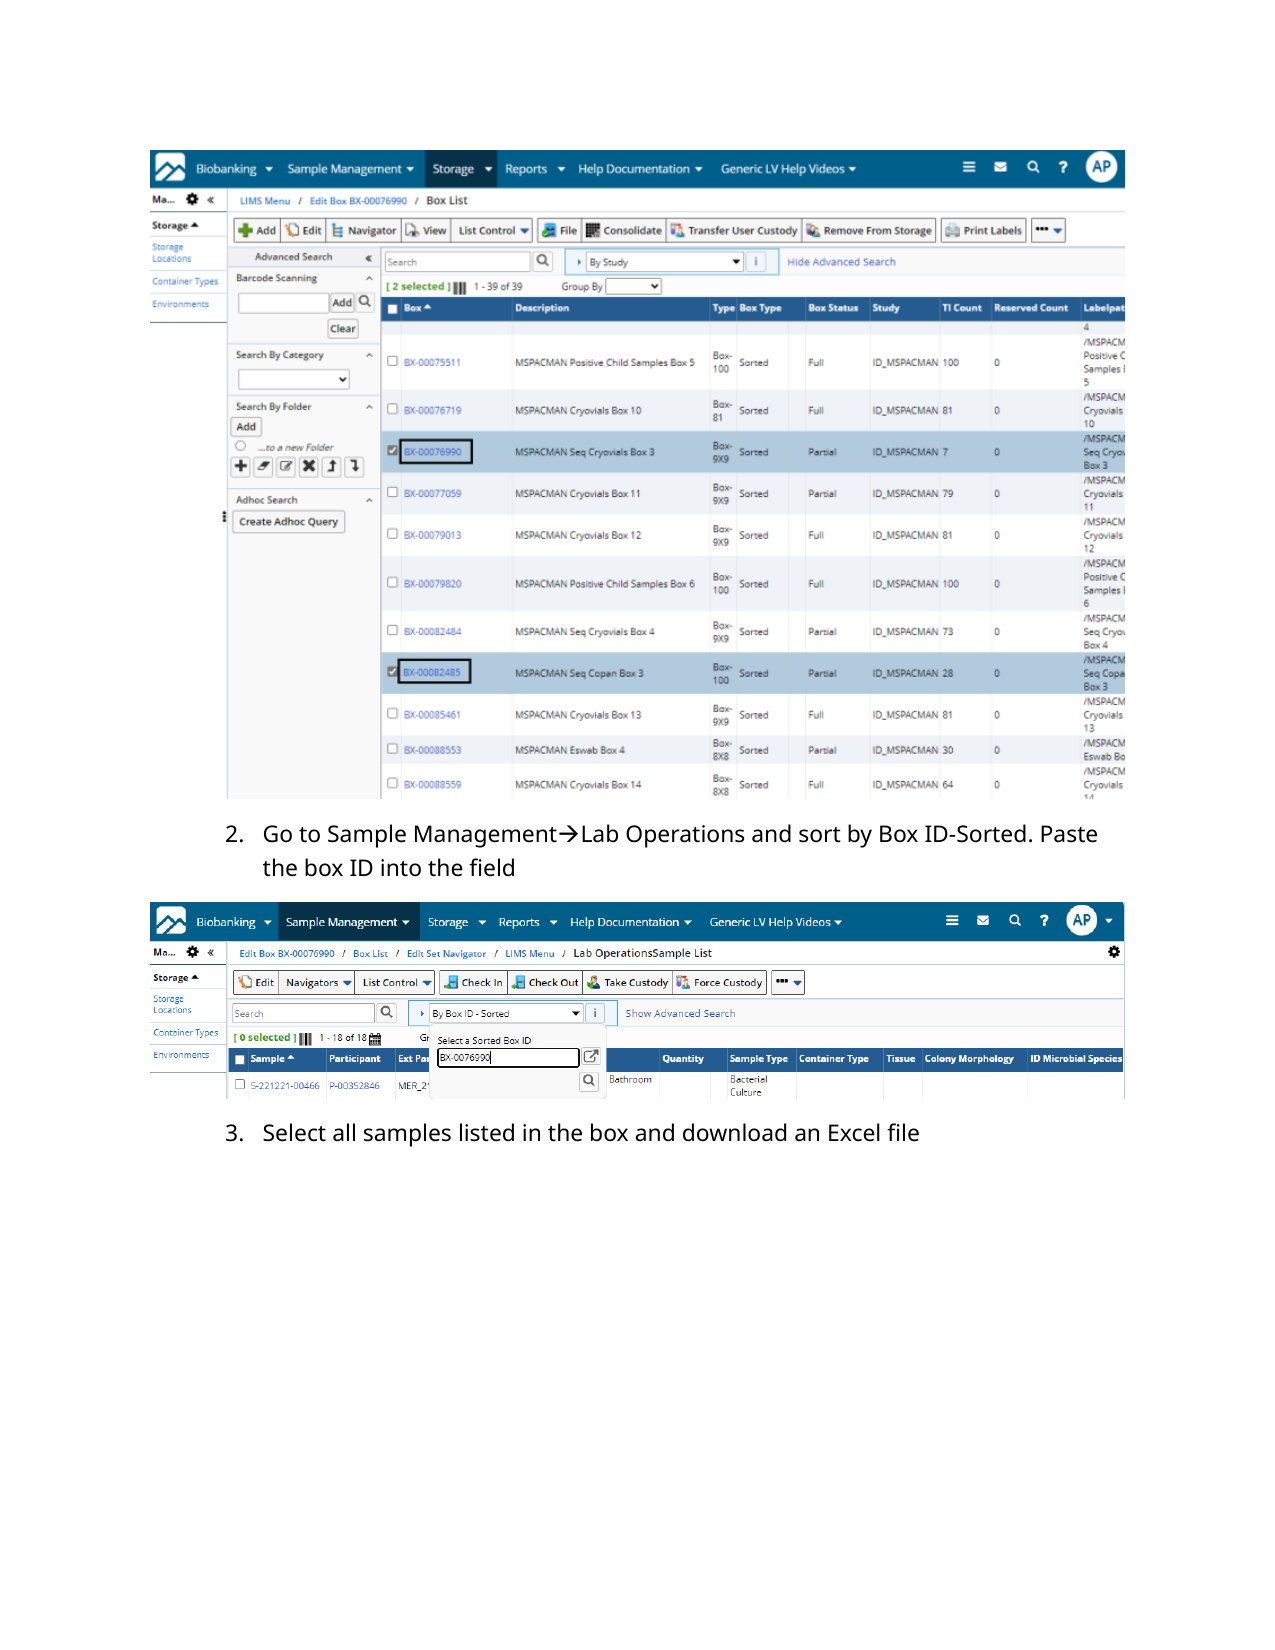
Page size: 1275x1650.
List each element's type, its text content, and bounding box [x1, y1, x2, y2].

picture [994, 162, 1007, 171]
picture [332, 165, 401, 176]
picture [963, 162, 975, 172]
picture [579, 165, 603, 175]
picture [155, 166, 185, 181]
picture [506, 164, 532, 175]
picture [978, 916, 988, 924]
picture [280, 902, 419, 939]
picture [1067, 906, 1096, 935]
picture [155, 153, 185, 171]
picture [1086, 150, 1117, 182]
picture [722, 165, 762, 173]
picture [607, 164, 689, 173]
picture [157, 920, 172, 933]
picture [1041, 915, 1048, 925]
picture [289, 165, 327, 175]
picture [150, 942, 1125, 1099]
picture [1027, 161, 1039, 172]
picture [535, 166, 547, 173]
picture [455, 921, 467, 926]
picture [150, 150, 1125, 799]
picture [811, 164, 844, 173]
picture [782, 164, 806, 175]
picture [766, 165, 771, 173]
picture [947, 916, 958, 925]
picture [157, 907, 185, 923]
list Go to Sample ManagementLab Operations and sort by Box ID-Sorted. Paste the box ID into the field [225, 818, 1125, 883]
list Select all samples listed in the box and download an Excel file [225, 1117, 1125, 1149]
picture [1060, 161, 1067, 173]
picture [197, 164, 256, 176]
picture [170, 923, 185, 933]
picture [772, 165, 777, 173]
